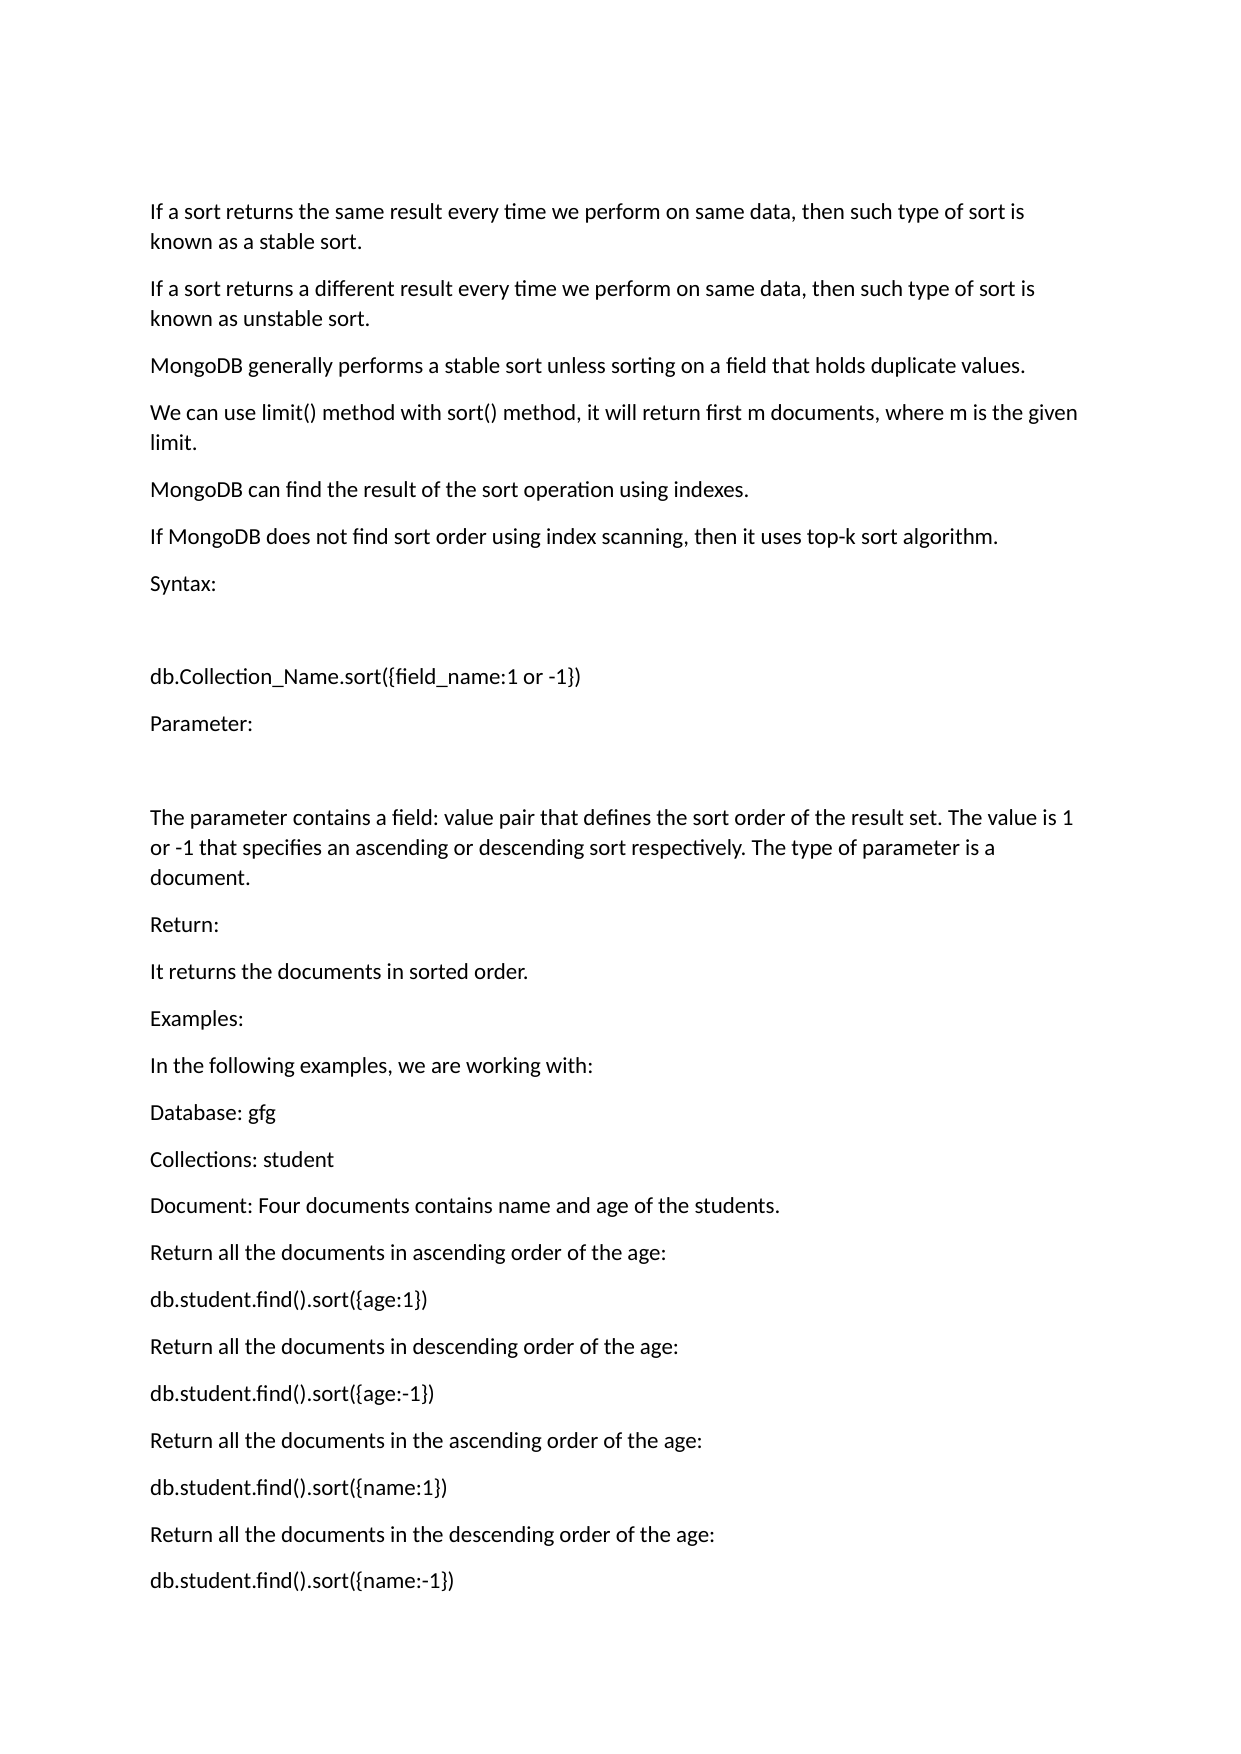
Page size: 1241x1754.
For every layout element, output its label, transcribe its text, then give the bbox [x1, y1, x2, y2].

text Return all the documents in descending order of the age: [150, 1332, 1090, 1360]
text If MongoDB does not find sort order using index scanning, then it uses top-k sort algorithm. [150, 522, 1090, 550]
text Parameter: [150, 709, 1090, 737]
text The parameter contains a field: value pair that defines the sort order of the result set. The value is 1 or -1 that specifies an ascending or descending sort respectively. The type of parameter is a document. [150, 803, 1090, 892]
text We can use limit() method with sort() method, it will return first m documents, where m is the given limit. [150, 398, 1090, 456]
text db.Collection_Name.sort({field_name:1 or -1}) [150, 662, 1090, 691]
text In the following examples, we are working with: [150, 1051, 1090, 1079]
text Syntax: [150, 569, 1090, 597]
text Document: Four documents contains name and age of the students. [150, 1192, 1090, 1220]
text Collections: student [150, 1145, 1090, 1173]
text MongoDB can find the result of the sort operation using indexes. [150, 475, 1090, 503]
text Database: gfg [150, 1098, 1090, 1126]
text If a sort returns a different result every time we perform on same data, then such type of sort is known as unstable sort. [150, 274, 1090, 332]
text db.student.find().sort({age:-1}) [150, 1379, 1090, 1407]
text Return all the documents in the descending order of the age: [150, 1520, 1090, 1548]
text If a sort returns the same result every time we perform on same data, then such type of sort is known as a stable sort. [150, 197, 1090, 255]
text Return all the documents in the ascending order of the age: [150, 1426, 1090, 1454]
text It returns the documents in sorted order. [150, 957, 1090, 985]
text db.student.find().sort({name:-1}) [150, 1567, 1090, 1595]
text db.student.find().sort({age:1}) [150, 1285, 1090, 1313]
text Return: [150, 910, 1090, 938]
text Return all the documents in ascending order of the age: [150, 1238, 1090, 1267]
text Examples: [150, 1004, 1090, 1032]
text db.student.find().sort({name:1}) [150, 1473, 1090, 1501]
text MongoDB generally performs a stable sort unless sorting on a field that holds duplicate values. [150, 351, 1090, 379]
